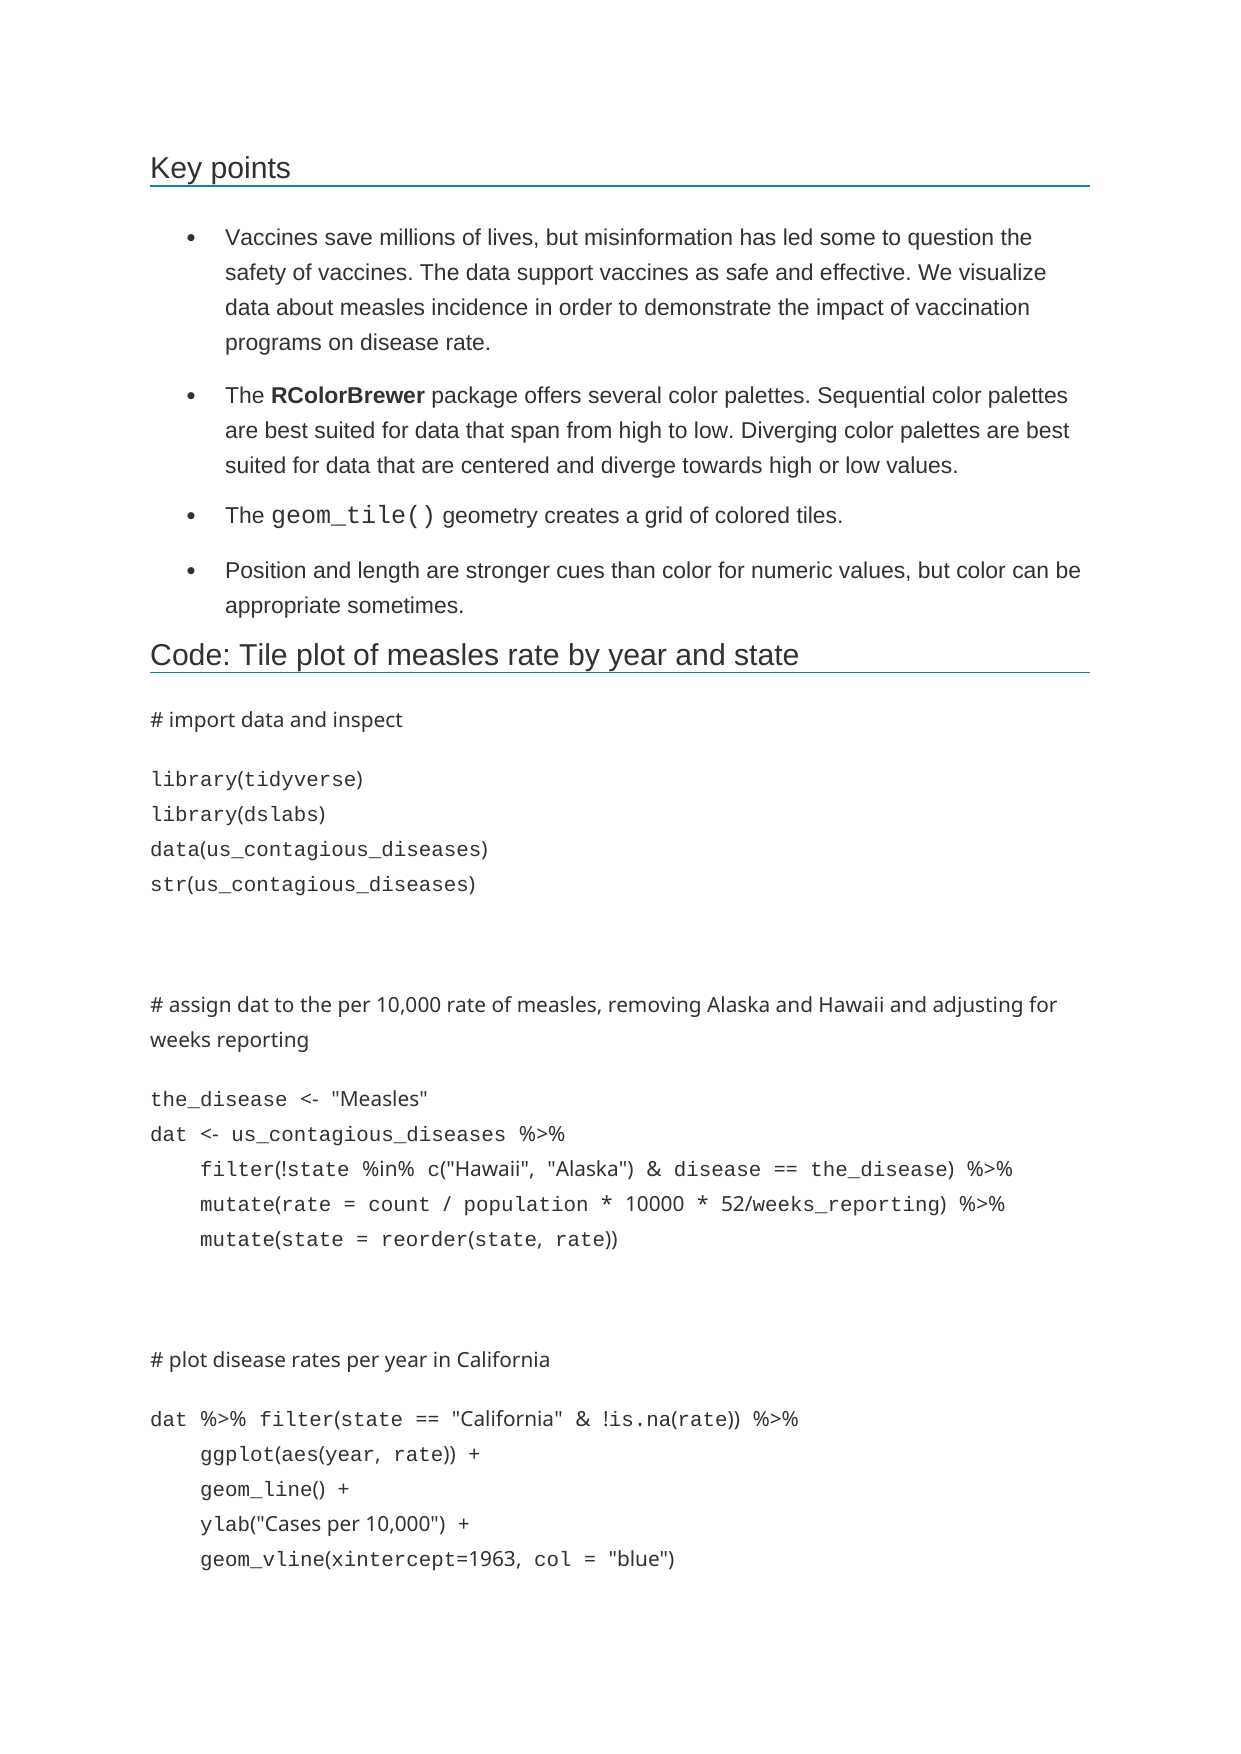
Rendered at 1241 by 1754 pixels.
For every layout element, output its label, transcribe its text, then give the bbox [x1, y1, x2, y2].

text dat %>% filter(state == "California" & !is.na(rate)) %>% ggplot(aes(year, rate)) + geom_line() + ylab("Cases per 10,000") + geom_vline(xintercept=1963, col = "blue") [150, 1398, 1090, 1573]
text # import data and inspect [150, 698, 1090, 733]
text # assign dat to the per 10,000 rate of measles, removing Alaska and Hawaii and adjusting for weeks reporting [150, 983, 1090, 1053]
list The RColorBrewer package offers several color palettes. Sequential color palettes are best suited for data that span from high to low. Diverging color palettes are best suited for data that are centered and diverge towards high or low values. [187, 373, 1090, 478]
subtitle Key points [150, 150, 1090, 185]
list The geom_tile() geometry creates a grid of colored tiles. [187, 496, 1090, 531]
text the_disease <- "Measles" dat <- us_contagious_diseases %>% filter(!state %in% c("Hawaii", "Alaska") & disease == the_disease) %>% mutate(rate = count / population * 10000 * 52/weeks_reporting) %>% mutate(state = reorder(state, rate)) [150, 1078, 1090, 1253]
list Vaccines save millions of lives, but misinformation has led some to question the safety of vaccines. The data support vaccines as safe and effective. We visualize data about measles incidence in order to demonstrate the impact of vaccination programs on disease rate. [187, 216, 1090, 356]
subtitle Code: Tile plot of measles rate by year and state [150, 637, 1090, 672]
list Position and length are stronger cues than color for numeric values, but color can be appropriate sometimes. [187, 549, 1090, 619]
text library(tidyverse) library(dslabs) data(us_contagious_diseases) str(us_contagious_diseases) [150, 758, 1090, 898]
text # plot disease rates per year in California [150, 1338, 1090, 1373]
